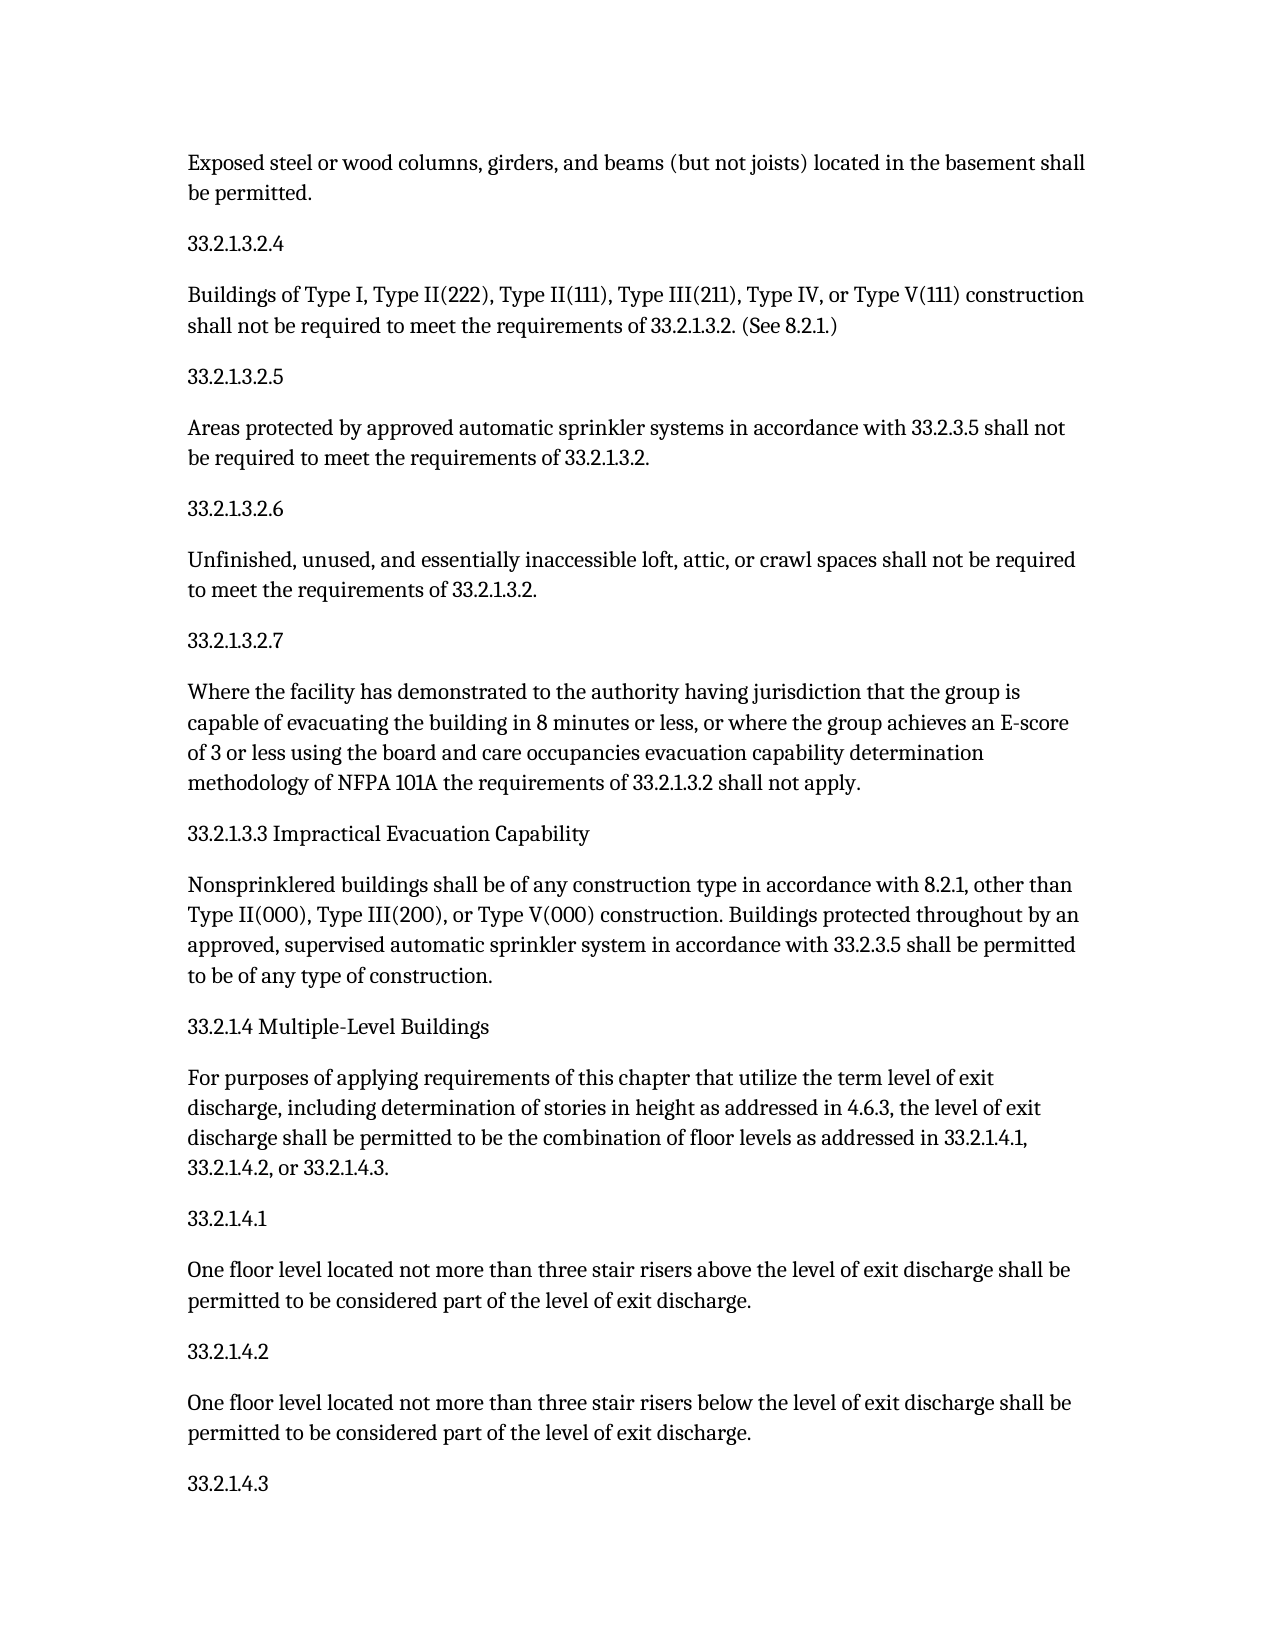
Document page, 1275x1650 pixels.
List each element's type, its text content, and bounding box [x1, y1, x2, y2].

text 33.2.1.4.1 [187, 1206, 1087, 1233]
text One floor level located not more than three stair risers below the level of exit discharge shall be permitted to be considered part of the level of exit discharge. [187, 1389, 1087, 1446]
text Buildings of Type I, Type II(222), Type II(111), Type III(211), Type IV, or Type V(111) construction shall not be required to meet the requirements of 33.2.1.3.2. (See 8.2.1.) [187, 282, 1087, 339]
text 33.2.1.3.2.5 [187, 363, 1087, 390]
text 33.2.1.3.2.4 [187, 231, 1087, 258]
text 33.2.1.4 Multiple-Level Buildings [187, 1013, 1087, 1040]
text 33.2.1.3.2.6 [187, 496, 1087, 522]
text Areas protected by approved automatic sprinkler systems in accordance with 33.2.3.5 shall not be required to meet the requirements of 33.2.1.3.2. [187, 414, 1087, 471]
text For purposes of applying requirements of this chapter that utilize the term level of exit discharge, including determination of stories in height as addressed in 4.6.3, the level of exit discharge shall be permitted to be the combination of floor levels as addressed in 33.2.1.4.1, 33.2.1.4.2, or 33.2.1.4.3. [187, 1064, 1087, 1182]
text Nonsprinklered buildings shall be of any construction type in accordance with 8.2.1, other than Type II(000), Type III(200), or Type V(000) construction. Buildings protected throughout by an approved, supervised automatic sprinkler system in accordance with 33.2.3.5 shall be permitted to be of any type of construction. [187, 872, 1087, 989]
text 33.2.1.3.3 Impractical Evacuation Capability [187, 821, 1087, 847]
text Where the facility has demonstrated to the authority having jurisdiction that the group is capable of evacuating the building in 8 minutes or less, or where the group achieves an E-score of 3 or less using the board and care occupancies evacuation capability determination methodology of NFPA 101A the requirements of 33.2.1.3.2 shall not apply. [187, 679, 1087, 796]
text 33.2.1.3.2.7 [187, 628, 1087, 654]
text One floor level located not more than three stair risers above the level of exit discharge shall be permitted to be considered part of the level of exit discharge. [187, 1257, 1087, 1314]
text Unfinished, unused, and essentially inaccessible loft, attic, or crawl spaces shall not be required to meet the requirements of 33.2.1.3.2. [187, 547, 1087, 603]
text 33.2.1.4.3 [187, 1471, 1087, 1497]
text Exposed steel or wood columns, girders, and beams (but not joists) located in the basement shall be permitted. [187, 150, 1087, 207]
text 33.2.1.4.2 [187, 1338, 1087, 1365]
